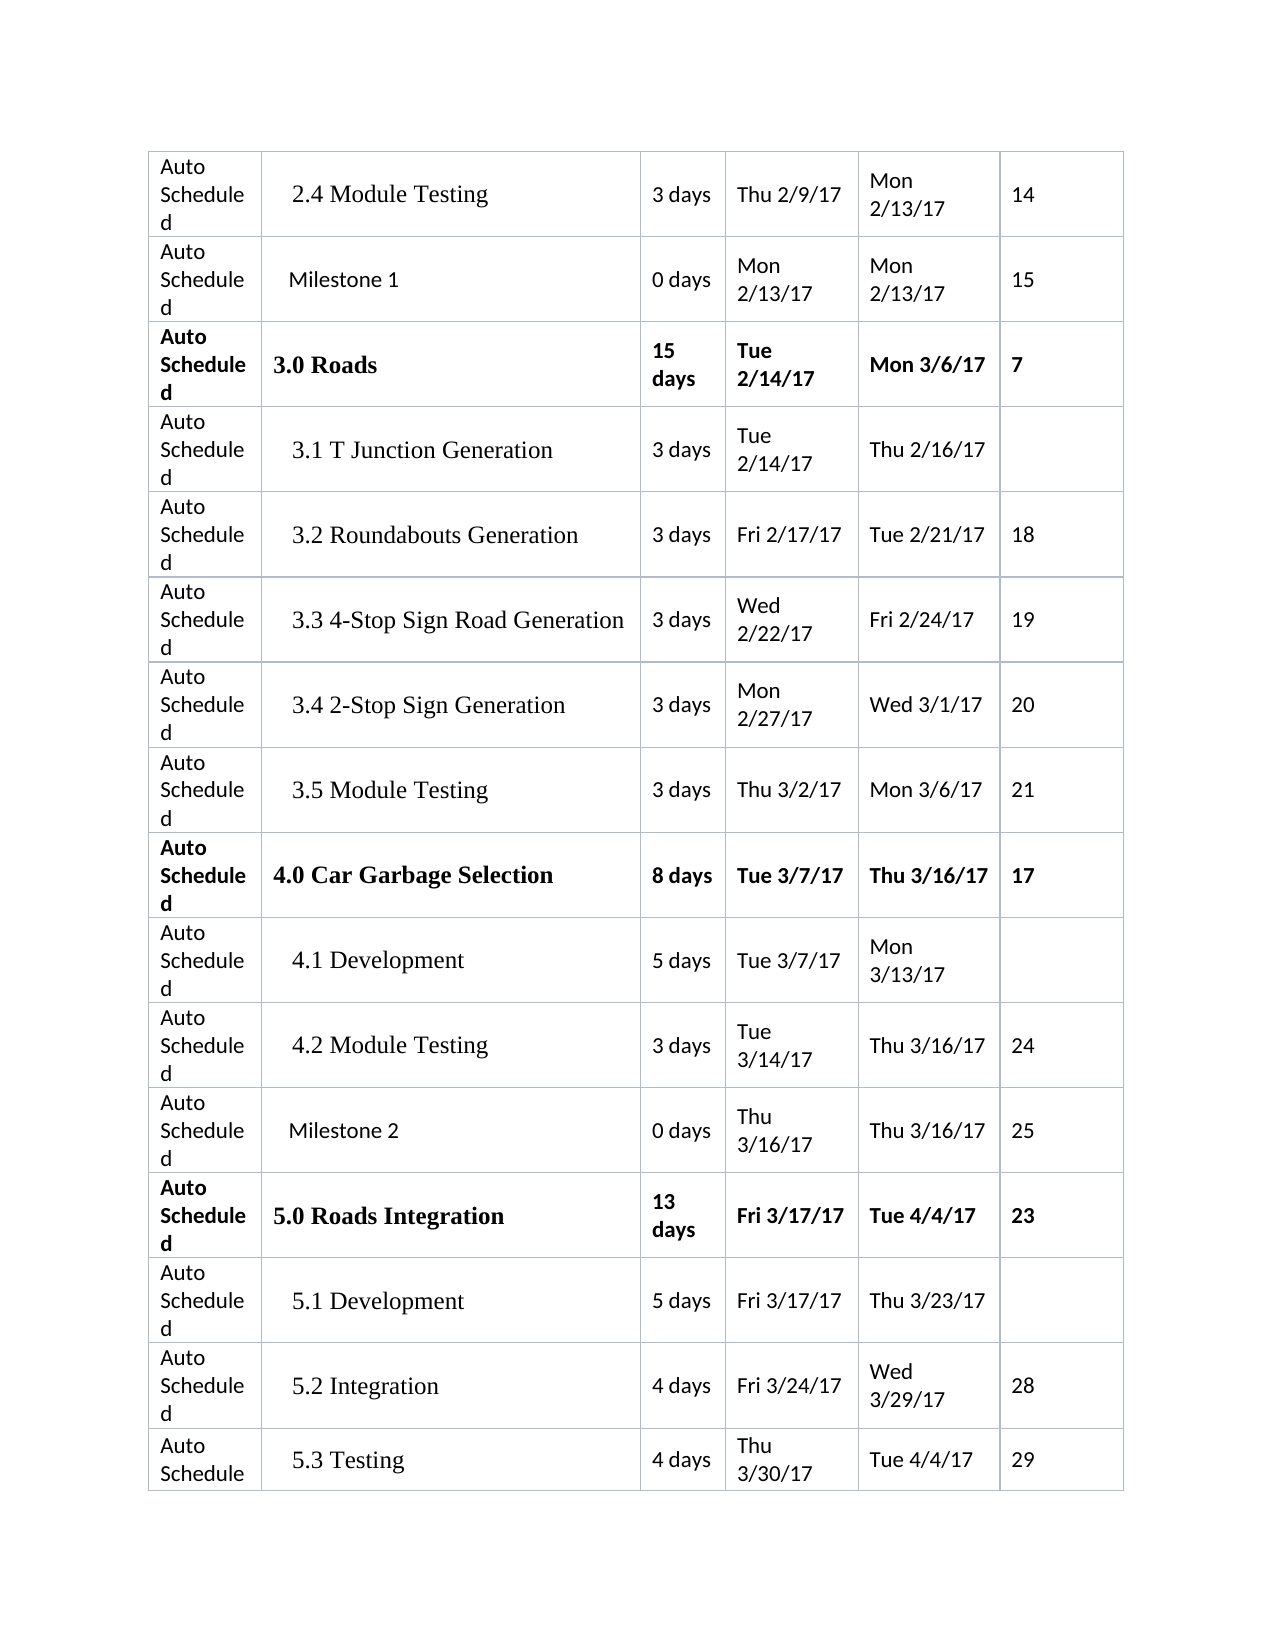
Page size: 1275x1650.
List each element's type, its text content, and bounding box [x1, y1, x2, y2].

table_cell Auto Scheduled [149, 748, 261, 832]
table_cell Thu 3/23/17 [859, 1258, 999, 1342]
table_cell 3 days [641, 407, 725, 491]
table_cell Auto Scheduled [149, 237, 261, 321]
table_cell 19 [1001, 578, 1123, 661]
table_cell [1001, 407, 1123, 491]
table_cell 21 [1001, 748, 1123, 832]
table_cell Thu 3/2/17 [726, 748, 858, 832]
table_cell 3 days [641, 1003, 725, 1087]
table_cell Auto Scheduled [149, 1003, 261, 1087]
table_cell 4 days [641, 1429, 725, 1490]
table_cell Auto Scheduled [149, 1173, 261, 1257]
table_cell Thu 3/16/17 [859, 833, 999, 917]
table_cell 29 [1001, 1429, 1123, 1490]
table_cell Auto Scheduled [149, 578, 261, 661]
table_cell 3 days [641, 663, 725, 747]
table_cell 17 [1001, 833, 1123, 917]
table_cell 5.0 Roads Integration [262, 1173, 640, 1257]
table_cell 5 days [641, 918, 725, 1002]
table_cell Tue 4/4/17 [859, 1173, 999, 1257]
table_cell 3 days [641, 578, 725, 661]
table_cell 28 [1001, 1343, 1123, 1427]
table_cell 5.3 Testing [262, 1429, 640, 1490]
table_cell Auto Scheduled [149, 407, 261, 491]
table_cell Wed 3/1/17 [859, 663, 999, 747]
table_cell Auto Scheduled [149, 152, 261, 236]
table_cell [1001, 918, 1123, 1002]
table_cell 3.3 4-Stop Sign Road Generation [262, 578, 640, 661]
table_cell [1001, 1258, 1123, 1342]
table_cell Mon 3/6/17 [859, 748, 999, 832]
table_cell Mon 3/6/17 [859, 322, 999, 406]
table_cell Thu 3/16/17 [859, 1088, 999, 1172]
table_cell Thu 2/9/17 [726, 152, 858, 236]
table_cell 18 [1001, 492, 1123, 576]
table_cell Wed 3/29/17 [859, 1343, 999, 1427]
table_cell 0 days [641, 1088, 725, 1172]
table_cell Auto Scheduled [149, 322, 261, 406]
table_cell 5.2 Integration [262, 1343, 640, 1427]
table_cell Auto Scheduled [149, 1429, 261, 1490]
table_cell 3.2 Roundabouts Generation [262, 492, 640, 576]
table_cell 4.1 Development [262, 918, 640, 1002]
table_cell 4.0 Car Garbage Selection [262, 833, 640, 917]
table_cell 4 days [641, 1343, 725, 1427]
table_cell 14 [1001, 152, 1123, 236]
table_cell Mon 3/13/17 [859, 918, 999, 1002]
table_cell Auto Scheduled [149, 1258, 261, 1342]
table_cell Tue 2/21/17 [859, 492, 999, 576]
table_cell 3 days [641, 492, 725, 576]
table_cell Mon 2/13/17 [859, 152, 999, 236]
table_cell Tue 2/14/17 [726, 407, 858, 491]
table_cell 0 days [641, 237, 725, 321]
table_cell Thu 3/16/17 [726, 1088, 858, 1172]
table_cell Milestone 1 [262, 237, 640, 321]
table_cell Tue 3/7/17 [726, 833, 858, 917]
table_cell Fri 3/24/17 [726, 1343, 858, 1427]
table_cell Mon 2/13/17 [859, 237, 999, 321]
table_cell 15 [1001, 237, 1123, 321]
table_cell 15 days [641, 322, 725, 406]
table_cell Thu 2/16/17 [859, 407, 999, 491]
table_cell 13 days [641, 1173, 725, 1257]
table_cell 5.1 Development [262, 1258, 640, 1342]
table_cell Tue 2/14/17 [726, 322, 858, 406]
table_cell 25 [1001, 1088, 1123, 1172]
table_cell Wed 2/22/17 [726, 578, 858, 661]
table_cell Fri 3/17/17 [726, 1173, 858, 1257]
table_cell 3.1 T Junction Generation [262, 407, 640, 491]
table_cell Auto Scheduled [149, 663, 261, 747]
table_cell 24 [1001, 1003, 1123, 1087]
table_cell Thu 3/30/17 [726, 1429, 858, 1490]
table_cell 4.2 Module Testing [262, 1003, 640, 1087]
table_cell Auto Scheduled [149, 492, 261, 576]
table_cell Auto Scheduled [149, 1088, 261, 1172]
table_cell Auto Scheduled [149, 833, 261, 917]
table_cell Auto Scheduled [149, 1343, 261, 1427]
table_cell Auto Scheduled [149, 918, 261, 1002]
table_cell 7 [1001, 322, 1123, 406]
table_cell 20 [1001, 663, 1123, 747]
table_cell 2.4 Module Testing [262, 152, 640, 236]
table_cell 5 days [641, 1258, 725, 1342]
table_cell Fri 2/17/17 [726, 492, 858, 576]
table_cell Mon 2/27/17 [726, 663, 858, 747]
table_cell Milestone 2 [262, 1088, 640, 1172]
table_cell 3.5 Module Testing [262, 748, 640, 832]
table_cell 3 days [641, 152, 725, 236]
table_cell 3 days [641, 748, 725, 832]
table_cell 8 days [641, 833, 725, 917]
table_cell Mon 2/13/17 [726, 237, 858, 321]
table_cell Fri 3/17/17 [726, 1258, 858, 1342]
table_cell 23 [1001, 1173, 1123, 1257]
table_cell Tue 3/7/17 [726, 918, 858, 1002]
table_cell 3.4 2-Stop Sign Generation [262, 663, 640, 747]
table_cell Tue 4/4/17 [859, 1429, 999, 1490]
table_cell 3.0 Roads [262, 322, 640, 406]
table_cell Fri 2/24/17 [859, 578, 999, 661]
table_cell Tue 3/14/17 [726, 1003, 858, 1087]
table_cell Thu 3/16/17 [859, 1003, 999, 1087]
